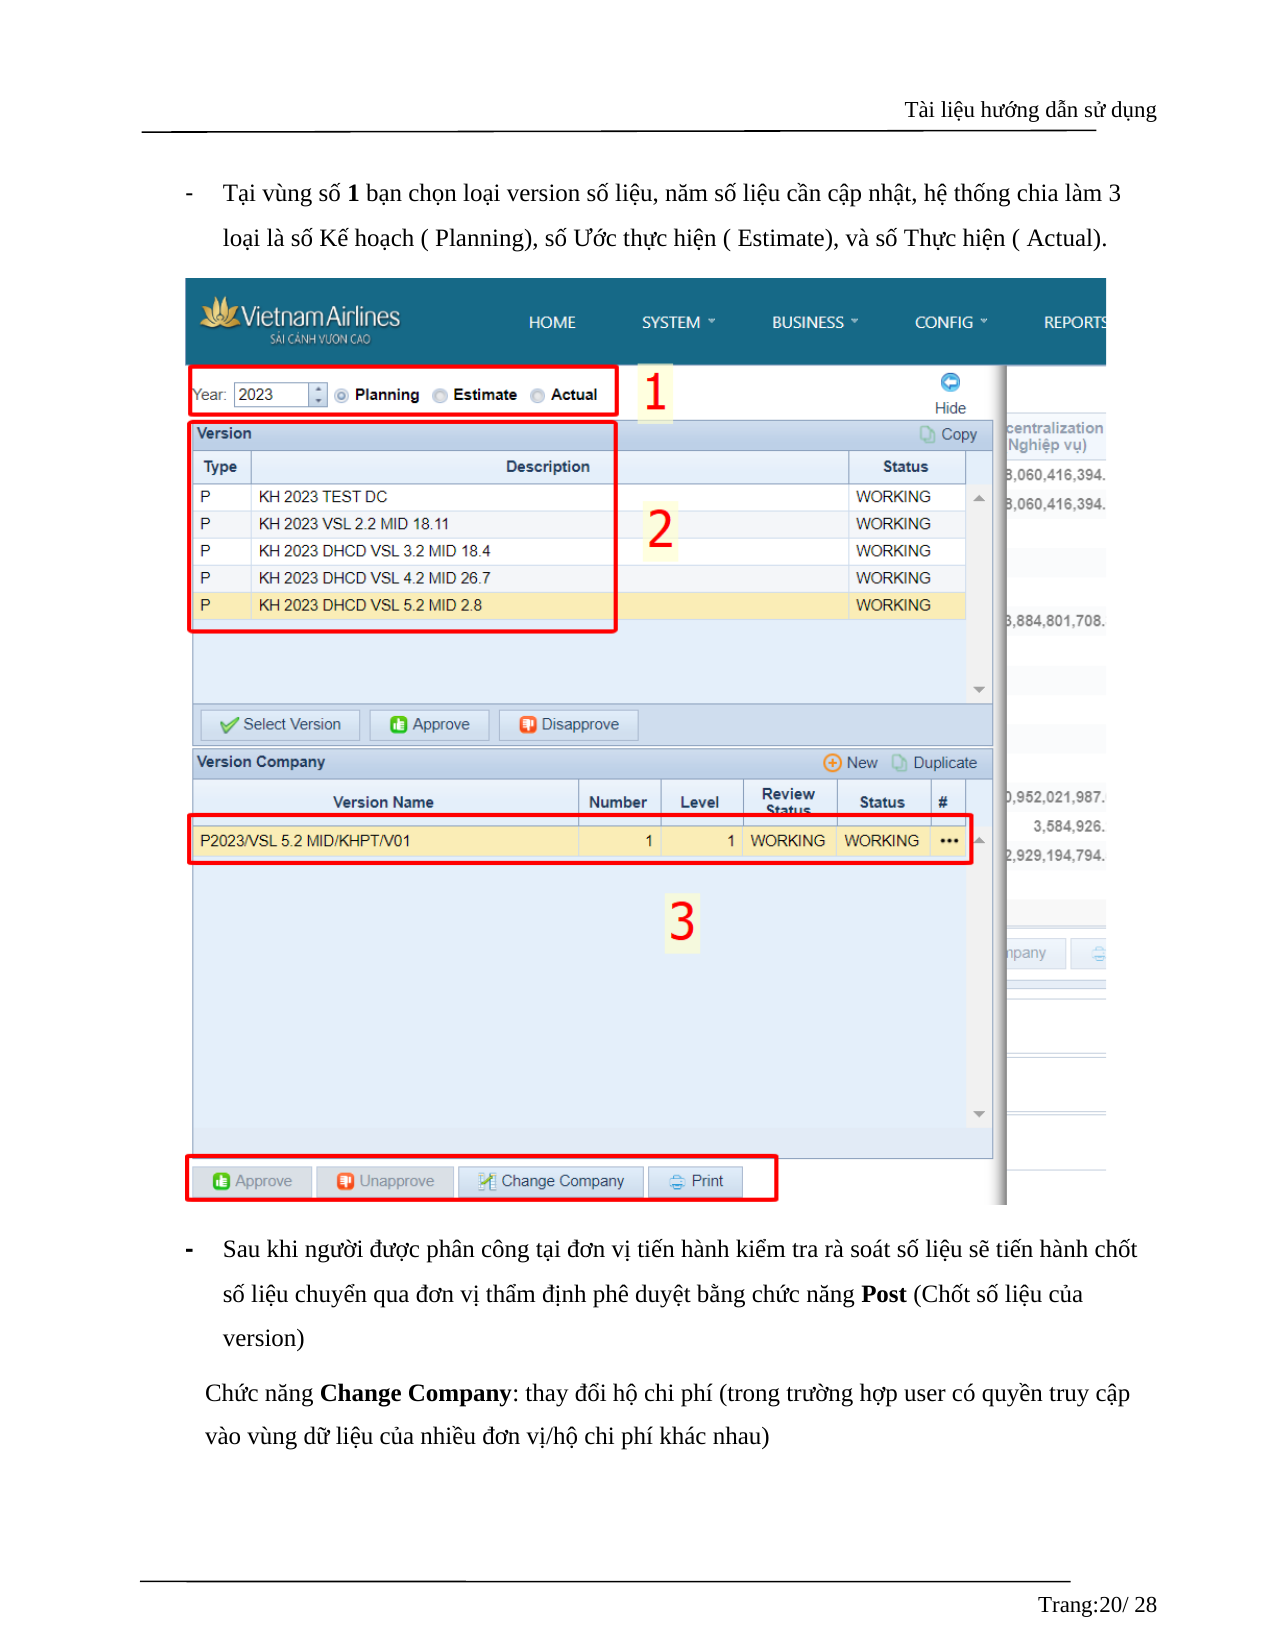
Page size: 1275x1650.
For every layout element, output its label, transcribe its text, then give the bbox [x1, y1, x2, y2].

text Chức năng Change Company: thay đổi hộ chi phí (trong trường hợp user có quyền truy cập vào vùng dữ liệu của nhiều đơn vị/hộ chi phí khác nhau) [205, 1378, 1157, 1450]
list Sau khi người được phân công tại đơn vị tiến hành kiểm tra rà soát số liệu sẽ tiến hành chốt số liệu chuyển qua đơn vị thẩm định phê duyệt bằng chức năng Post (Chốt số liệu của version) [185, 1231, 1157, 1351]
list Tại vùng số 1 bạn chọn loại version số liệu, năm số liệu cần cập nhật, hệ thống chia làm 3 loại là số Kế hoạch ( Planning), số Ước thực hiện ( Estimate), và số Thực hiện ( Actual). [185, 174, 1157, 251]
picture [185, 278, 1107, 1205]
